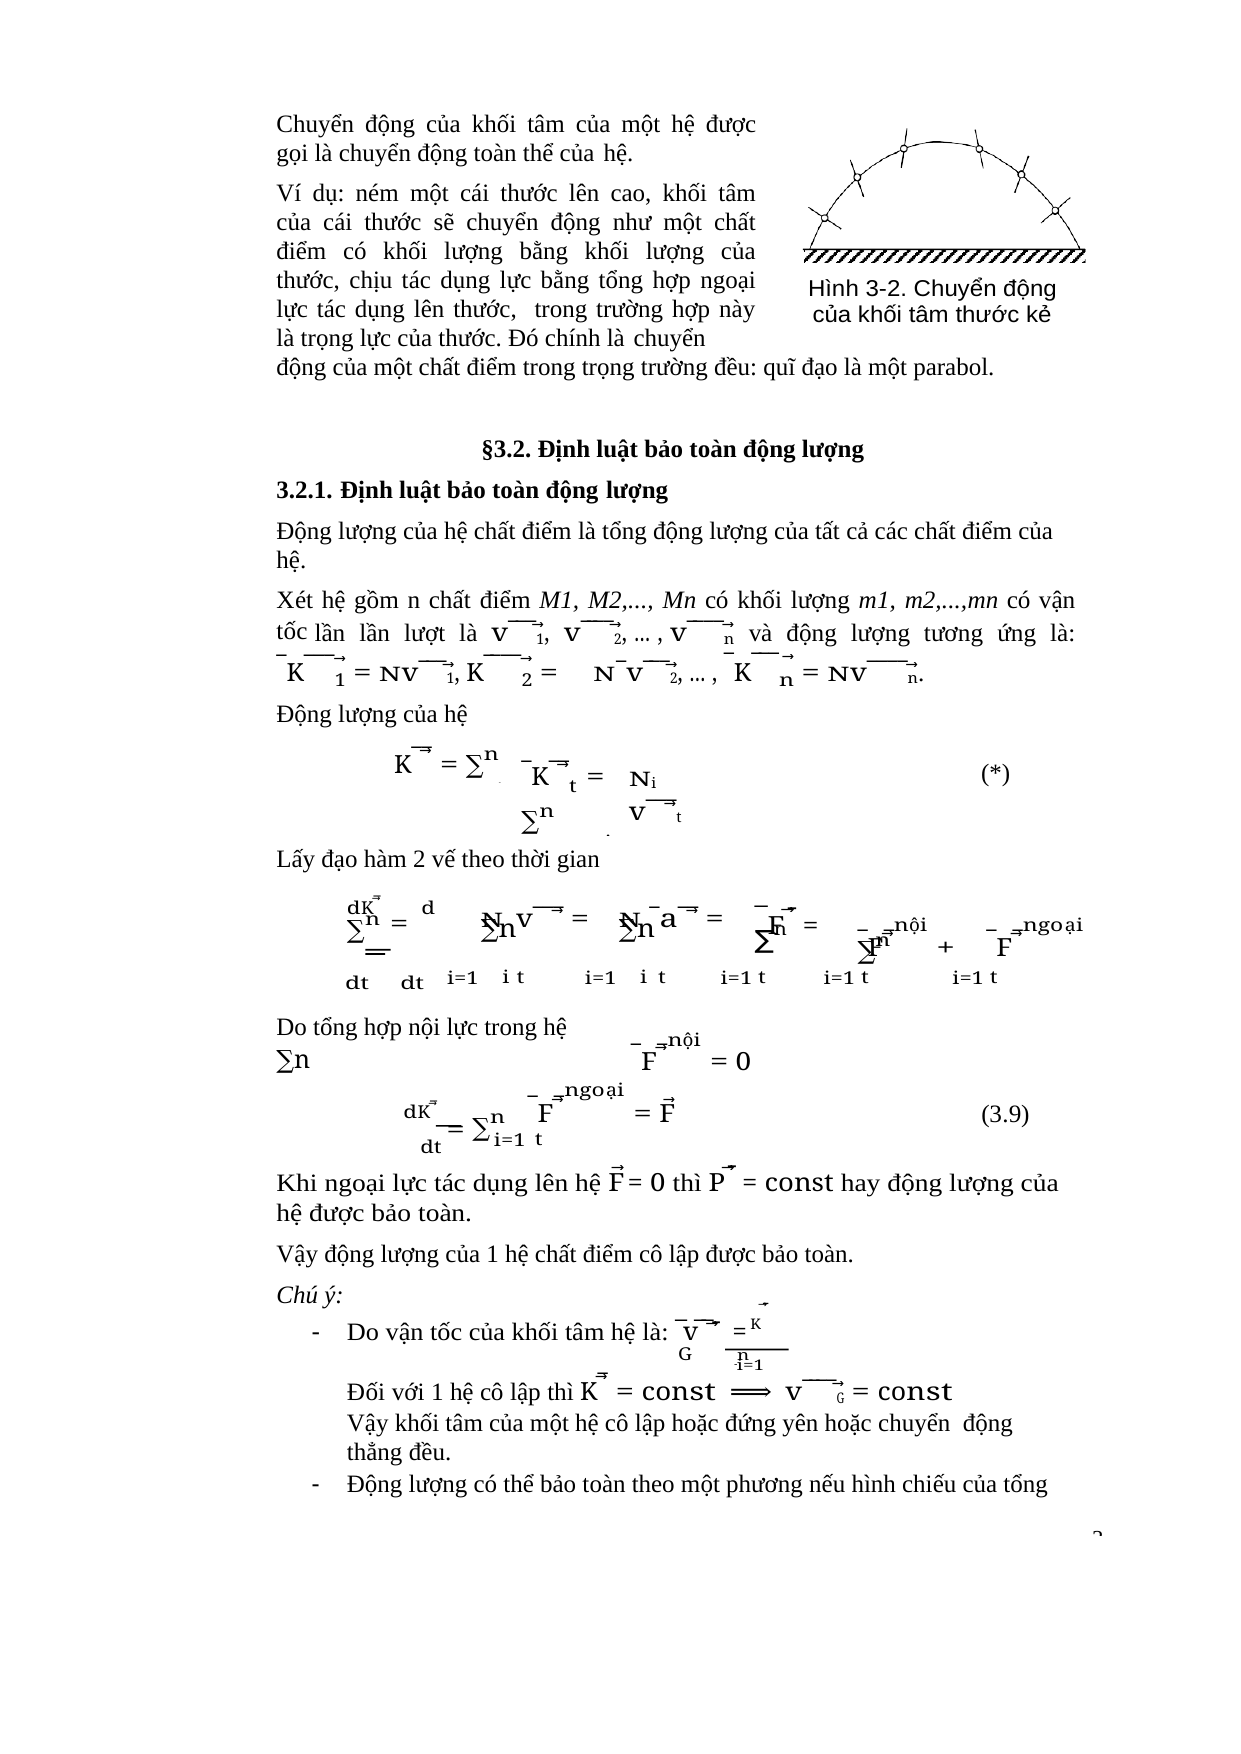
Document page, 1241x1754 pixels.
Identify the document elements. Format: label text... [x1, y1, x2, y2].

text K¯¯⃗ = ∑n [175, 741, 498, 781]
text Đối với 1 hệ cô lập thì K¯⃗ = const ⟹ v¯¯¯¯G⃗ = const [347, 1373, 1121, 1408]
text (*) [981, 758, 1121, 787]
text dK¯⃗ = ∑n [175, 1093, 505, 1121]
text Động lượng của hệ chất điểm là tổng động lượng của tất cả các chất điểm của hệ. [276, 516, 1062, 574]
text Do tổng hợp nội lực trong hệ ∑n [276, 1012, 608, 1077]
text Vậy khối tâm của một hệ cô lập hoặc đứng yên hoặc chuyển động thẳng đều. [347, 1408, 1030, 1466]
text Lấy đạo hàm 2 vế theo thời gian [276, 844, 1121, 873]
text Ví dụ: ném một cái thước lên cao, khối tâm của cái thước sẽ chuyển động như một chất điểm có khối lượng bằng khối lượng của thước, chịu tác dụng lực bằng tổng hợp ngoại lực tác dụng lên thước, trong trường hợp này là trọng lực của thước. Đó chính là chuyển [276, 178, 756, 352]
text Vậy động lượng của 1 hệ chất điểm cô lập được bảo toàn. [276, 1239, 1121, 1268]
text ¯F¯⃗ngoại = F⃗ (3.9) [527, 1104, 1121, 1127]
text i=1 i t [584, 970, 668, 988]
text ¯K¯¯⃗t = ∑n [521, 755, 607, 836]
text n ¯a¯¯⃗ = ∑n [619, 917, 732, 941]
subtitle §3.2. Định luật bảo toàn động lượng [481, 434, 1121, 463]
text ¯F¯⃗nội + ∑n [857, 909, 963, 967]
text dt dt [175, 970, 424, 994]
picture [803, 251, 1086, 263]
text ¯F¯⃗ = ∑n [754, 914, 835, 945]
text - Do vận tốc của khối tâm hệ là: ¯v¯¯¯⃗ = K¯⃗ [311, 1323, 1121, 1345]
text ni v¯¯¯⃗t [629, 759, 685, 827]
text ¯F¯⃗ngoại [986, 909, 1121, 938]
text dK¯⃗ = d ∑n [347, 893, 458, 946]
text Hình 3-2. Chuyển động của khối tâm thước kẻ [808, 275, 1059, 328]
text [311, 1468, 1062, 1499]
list Định luật bảo toàn động lượng [276, 476, 1121, 504]
text n v¯¯¯⃗ = ∑n [481, 917, 596, 941]
text dt i=1 t [420, 1127, 1121, 1151]
text Xét hệ gồm n chất điểm M1, M2,..., Mn có khối lượng m1, m2,...,mn có vận tốc lần lần lượt là v¯¯¯1⃗, v¯¯¯¯2⃗, … , v¯¯¯¯n⃗ và động lượng tương ứng là: ¯K¯¯¯1⃗ = nv¯¯¯1⃗, K¯¯¯¯2⃗ = n¯v¯¯¯2⃗, … , ¯K¯¯¯n⃗ = nv¯¯¯¯n⃗. [276, 587, 1076, 692]
text i=1 t [720, 970, 771, 988]
text Chú ý: [276, 1280, 1121, 1309]
text Chuyển động của khối tâm của một hệ được gọi là chuyển động toàn thể của hệ. [276, 109, 756, 167]
text Động lượng của hệ [276, 699, 1121, 727]
text Khi ngoại lực tác dụng lên hệ F⃗ = 0 thì P¯⃗ = const hay động lượng của hệ được bảo toàn. [276, 1160, 1062, 1227]
text động của một chất điểm trong trọng trường đều: quĩ đạo là một parabol. [276, 352, 1121, 381]
text i=1 t [823, 970, 874, 988]
text i=1 i t [447, 970, 533, 988]
text G n [305, 1345, 1121, 1362]
picture [807, 128, 1081, 248]
text i=1 t [952, 970, 1121, 988]
text ¯F¯⃗nội = 0 [631, 1019, 1121, 1077]
